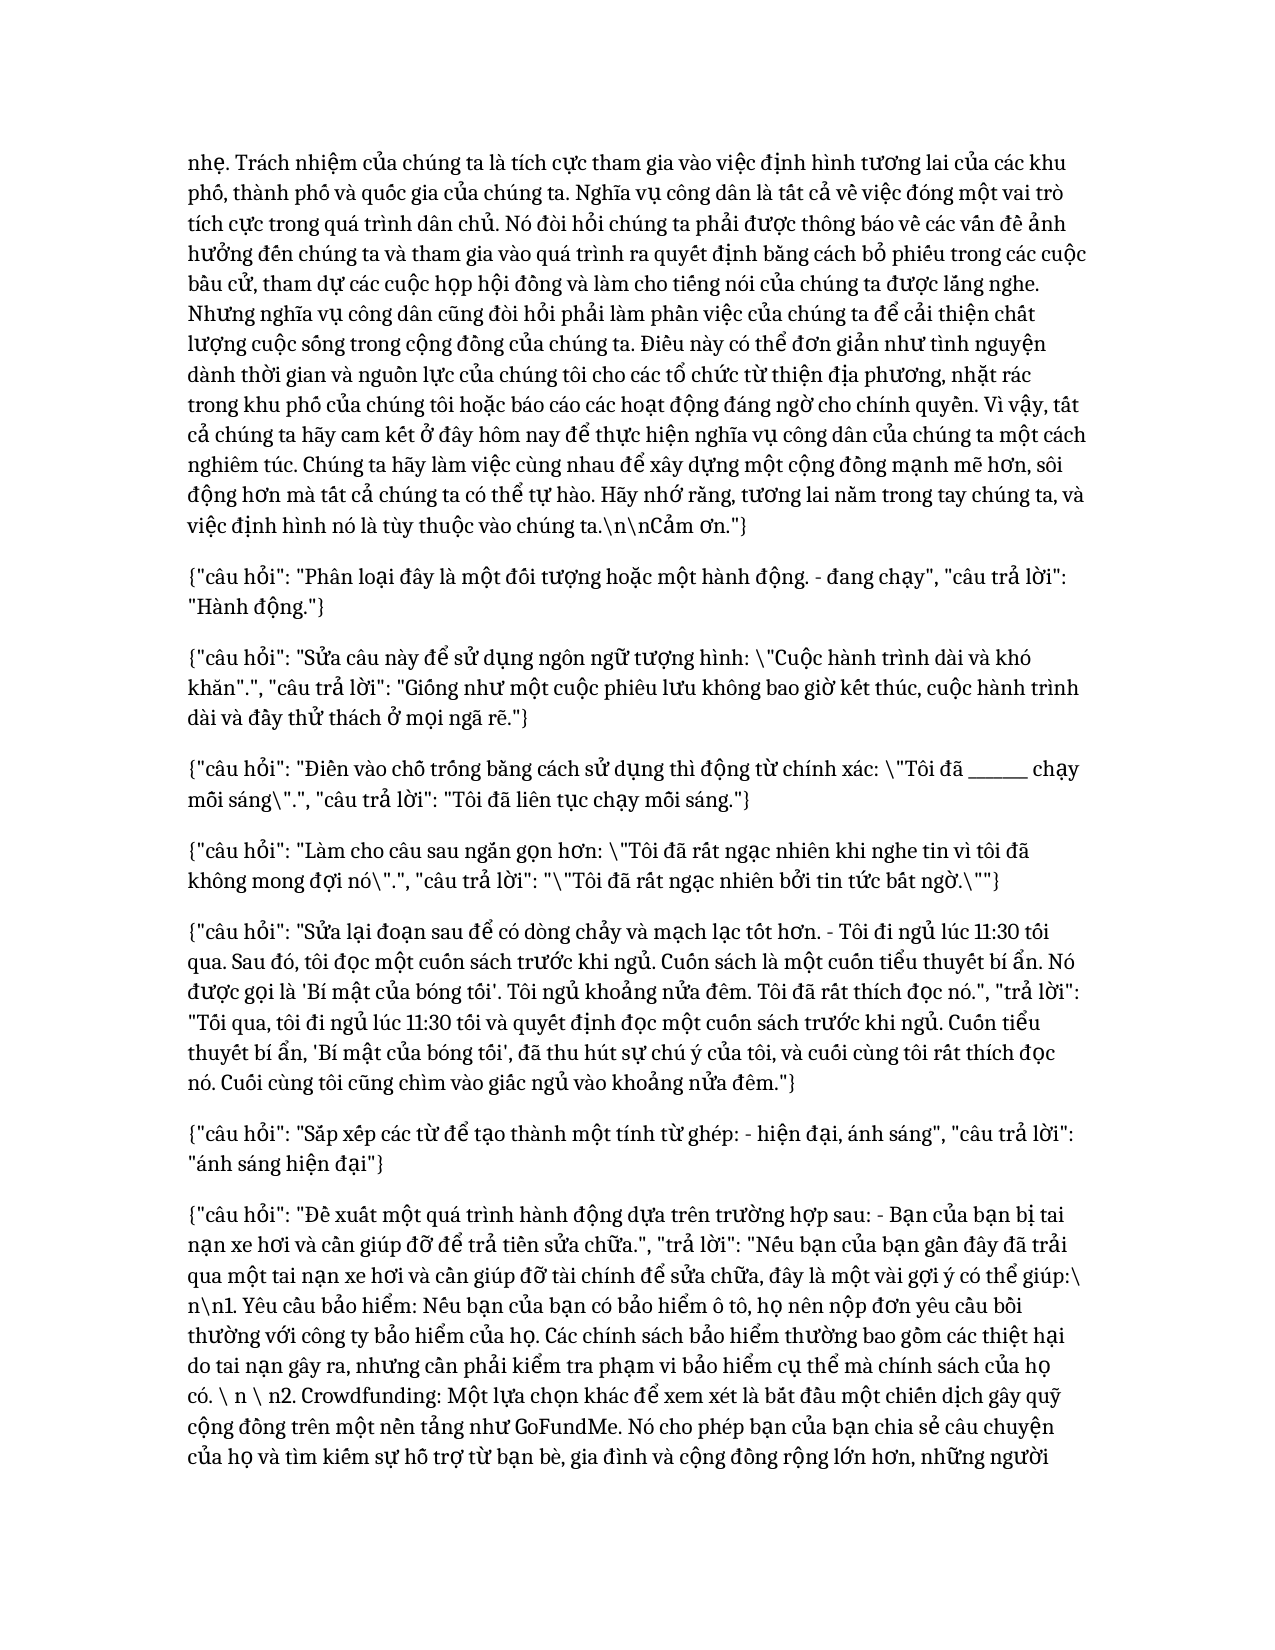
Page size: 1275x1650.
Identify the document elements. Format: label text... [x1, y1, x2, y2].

text {"câu hỏi": "Điền vào chỗ trống bằng cách sử dụng thì động từ chính xác: \"Tôi đã _______ chạy mỗi sáng\".", "câu trả lời": "Tôi đã liên tục chạy mỗi sáng."} [187, 756, 1087, 813]
text {"câu hỏi": "Làm cho câu sau ngắn gọn hơn: \"Tôi đã rất ngạc nhiên khi nghe tin vì tôi đã không mong đợi nó\".", "câu trả lời": "\"Tôi đã rất ngạc nhiên bởi tin tức bất ngờ.\""} [187, 837, 1087, 894]
text {"câu hỏi": "Sửa lại đoạn sau để có dòng chảy và mạch lạc tốt hơn. - Tôi đi ngủ lúc 11:30 tối qua. Sau đó, tôi đọc một cuốn sách trước khi ngủ. Cuốn sách là một cuốn tiểu thuyết bí ẩn. Nó được gọi là 'Bí mật của bóng tối'. Tôi ngủ khoảng nửa đêm. Tôi đã rất thích đọc nó.", "trả lời": "Tối qua, tôi đi ngủ lúc 11:30 tối và quyết định đọc một cuốn sách trước khi ngủ. Cuốn tiểu thuyết bí ẩn, 'Bí mật của bóng tối', đã thu hút sự chú ý của tôi, và cuối cùng tôi rất thích đọc nó. Cuối cùng tôi cũng chìm vào giấc ngủ vào khoảng nửa đêm."} [187, 919, 1087, 1096]
text {"câu hỏi": "Sửa câu này để sử dụng ngôn ngữ tượng hình: \"Cuộc hành trình dài và khó khăn".", "câu trả lời": "Giống như một cuộc phiêu lưu không bao giờ kết thúc, cuộc hành trình dài và đầy thử thách ở mọi ngã rẽ."} [187, 645, 1087, 732]
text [187, 1202, 1087, 1470]
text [187, 150, 1087, 539]
text {"câu hỏi": "Sắp xếp các từ để tạo thành một tính từ ghép: - hiện đại, ánh sáng", "câu trả lời": "ánh sáng hiện đại"} [187, 1121, 1087, 1177]
text {"câu hỏi": "Phân loại đây là một đối tượng hoặc một hành động. - đang chạy", "câu trả lời": "Hành động."} [187, 563, 1087, 620]
